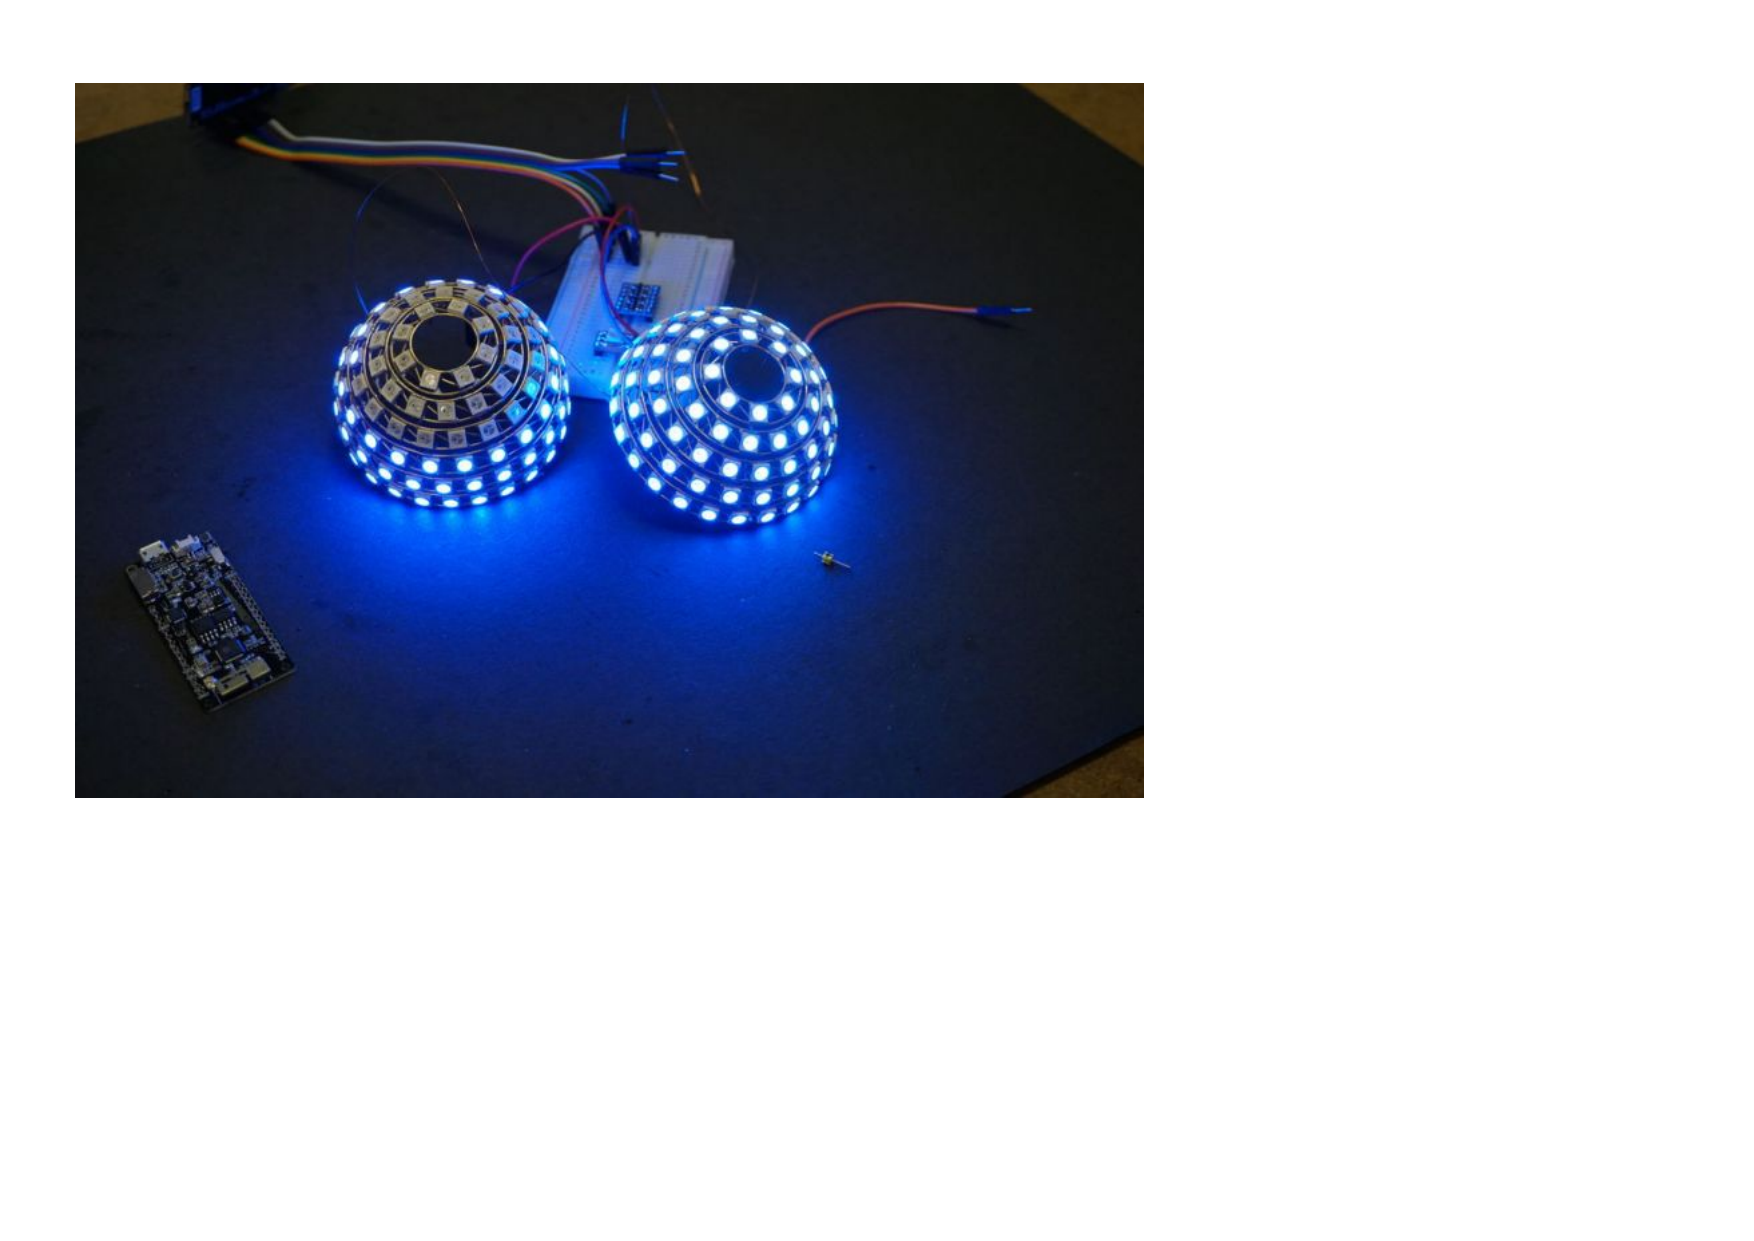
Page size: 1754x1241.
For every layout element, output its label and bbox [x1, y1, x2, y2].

text [75, 84, 1679, 799]
picture [75, 83, 1144, 798]
